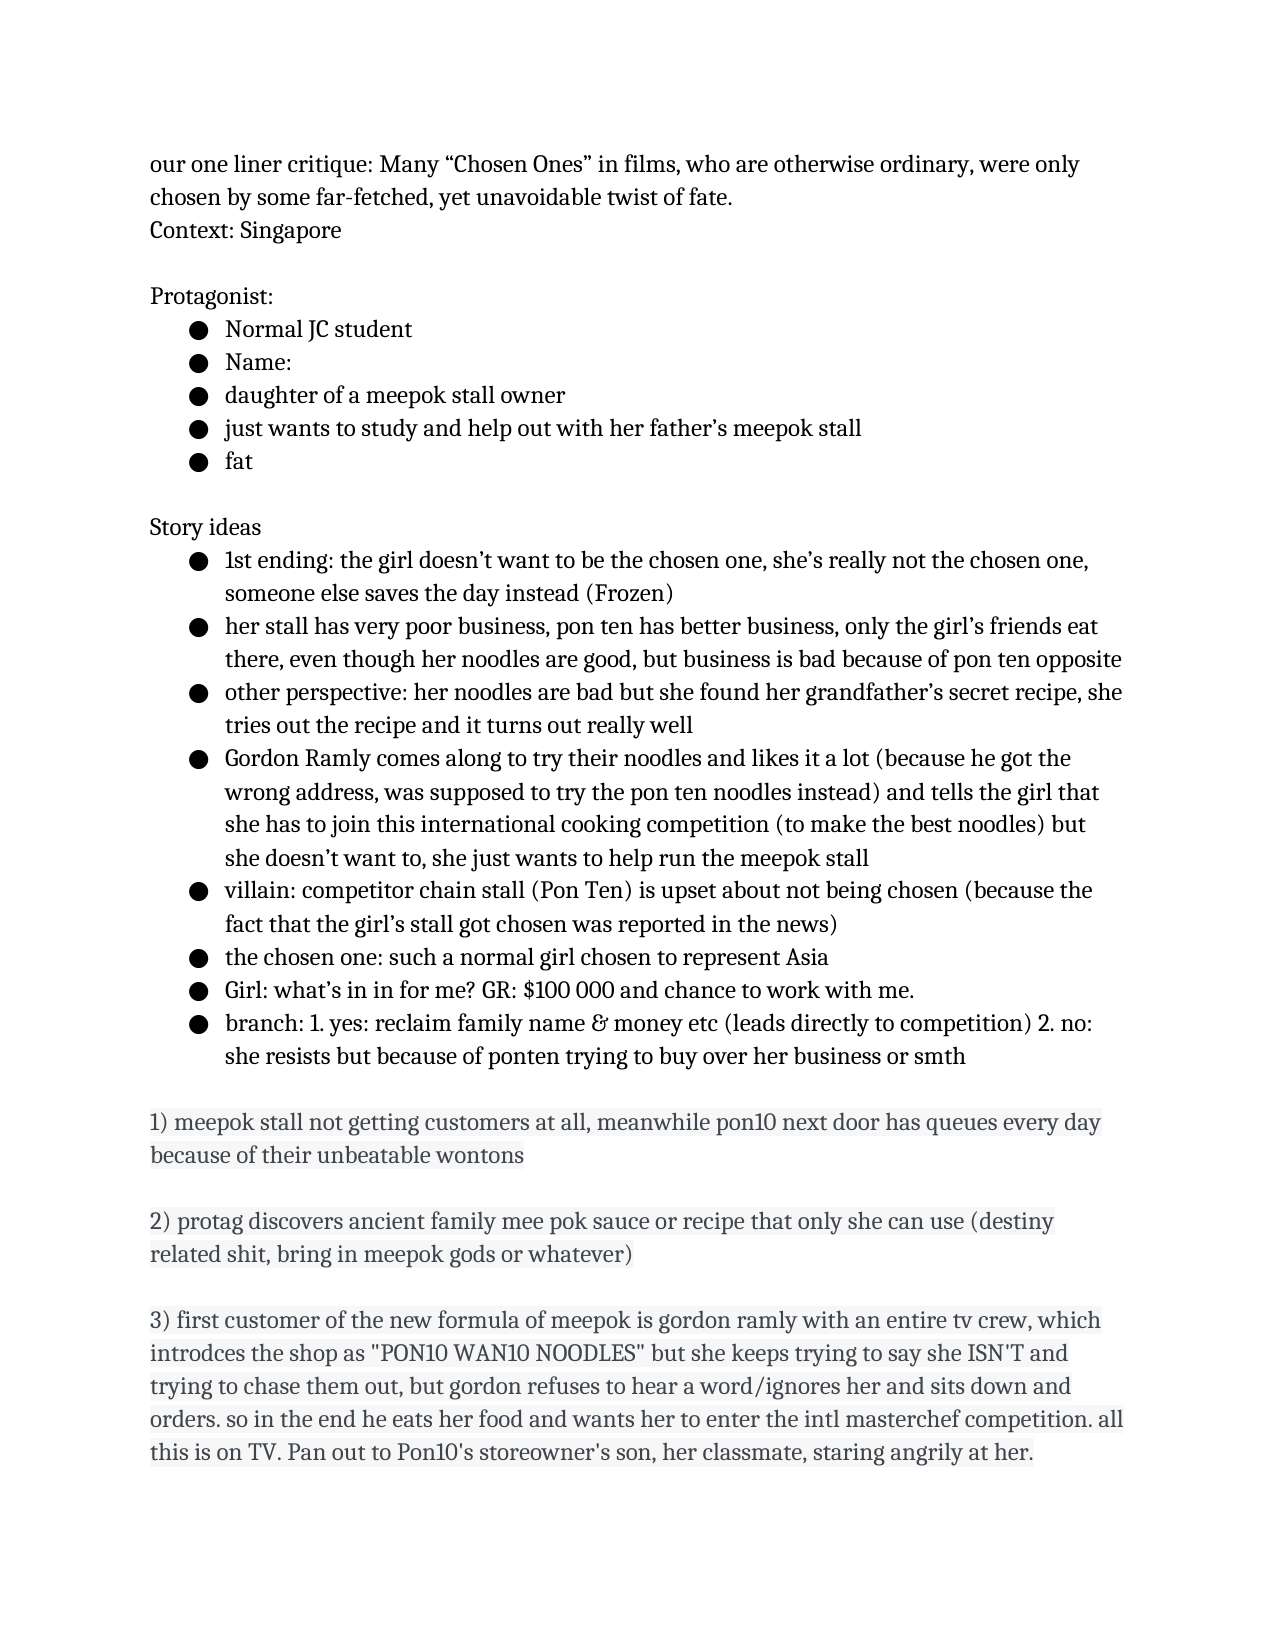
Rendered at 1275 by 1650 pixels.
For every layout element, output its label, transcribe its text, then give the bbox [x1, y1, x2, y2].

text Context: Singapore [150, 216, 1125, 245]
list Name: [188, 348, 1125, 377]
list the chosen one: such a normal girl chosen to represent Asia [188, 942, 1125, 971]
list fat [188, 447, 1125, 476]
list her stall has very poor business, pon ten has better business, only the girl’s friends eat there, even though her noodles are good, but business is bad because of pon ten opposite [188, 612, 1125, 674]
list villain: competitor chain stall (Pon Ten) is upset about not being chosen (because the fact that the girl’s stall got chosen was reported in the news) [188, 876, 1125, 938]
list other perspective: her noodles are bad but she found her grandfather’s secret recipe, she tries out the recipe and it turns out really well [188, 678, 1125, 740]
text our one liner critique: Many “Chosen Ones” in films, who are otherwise ordinary, were only chosen by some far-fetched, yet unavoidable twist of fate. [150, 150, 1125, 212]
list daughter of a meepok stall owner [188, 381, 1125, 410]
list Gordon Ramly comes along to try their noodles and likes it a lot (because he got the wrong address, was supposed to try the pon ten noodles instead) and tells the girl that she has to join this international cooking competition (to make the best noodles) but she doesn’t want to, she just wants to help run the meepok stall [188, 744, 1125, 872]
list Girl: what’s in in for me? GR: $100 000 and chance to work with me. [188, 976, 1125, 1004]
list just wants to study and help out with her father’s meepok stall [188, 414, 1125, 443]
list branch: 1. yes: reclaim family name & money etc (leads directly to competition) 2. no: she resists but because of ponten trying to buy over her business or smth [188, 1008, 1125, 1070]
text Protagonist: [150, 282, 1125, 311]
text 3) first customer of the new formula of meepok is gordon ramly with an entire tv crew, which introdces the shop as "PON10 WAN10 NOODLES" but she keeps trying to say she ISN'T and trying to chase them out, but gordon refuses to hear a word/ignores her and sits down and orders. so in the end he eats her food and wants her to enter the intl masterchef competition. all this is on TV. Pan out to Pon10's storeowner's son, her classmate, staring angrily at her. [150, 1306, 1125, 1467]
text 2) protag discovers ancient family mee pok sauce or recipe that only she can use (destiny related shit, bring in meepok gods or whatever) [150, 1207, 1125, 1268]
list Normal JC student [188, 315, 1125, 344]
text Story ideas [150, 513, 1125, 542]
text 1) meepok stall not getting customers at all, meanwhile pon10 next door has queues every day because of their unbeatable wontons [150, 1108, 1125, 1169]
list 1st ending: the girl doesn’t want to be the chosen one, she’s really not the chosen one, someone else saves the day instead (Frozen) [188, 546, 1125, 608]
